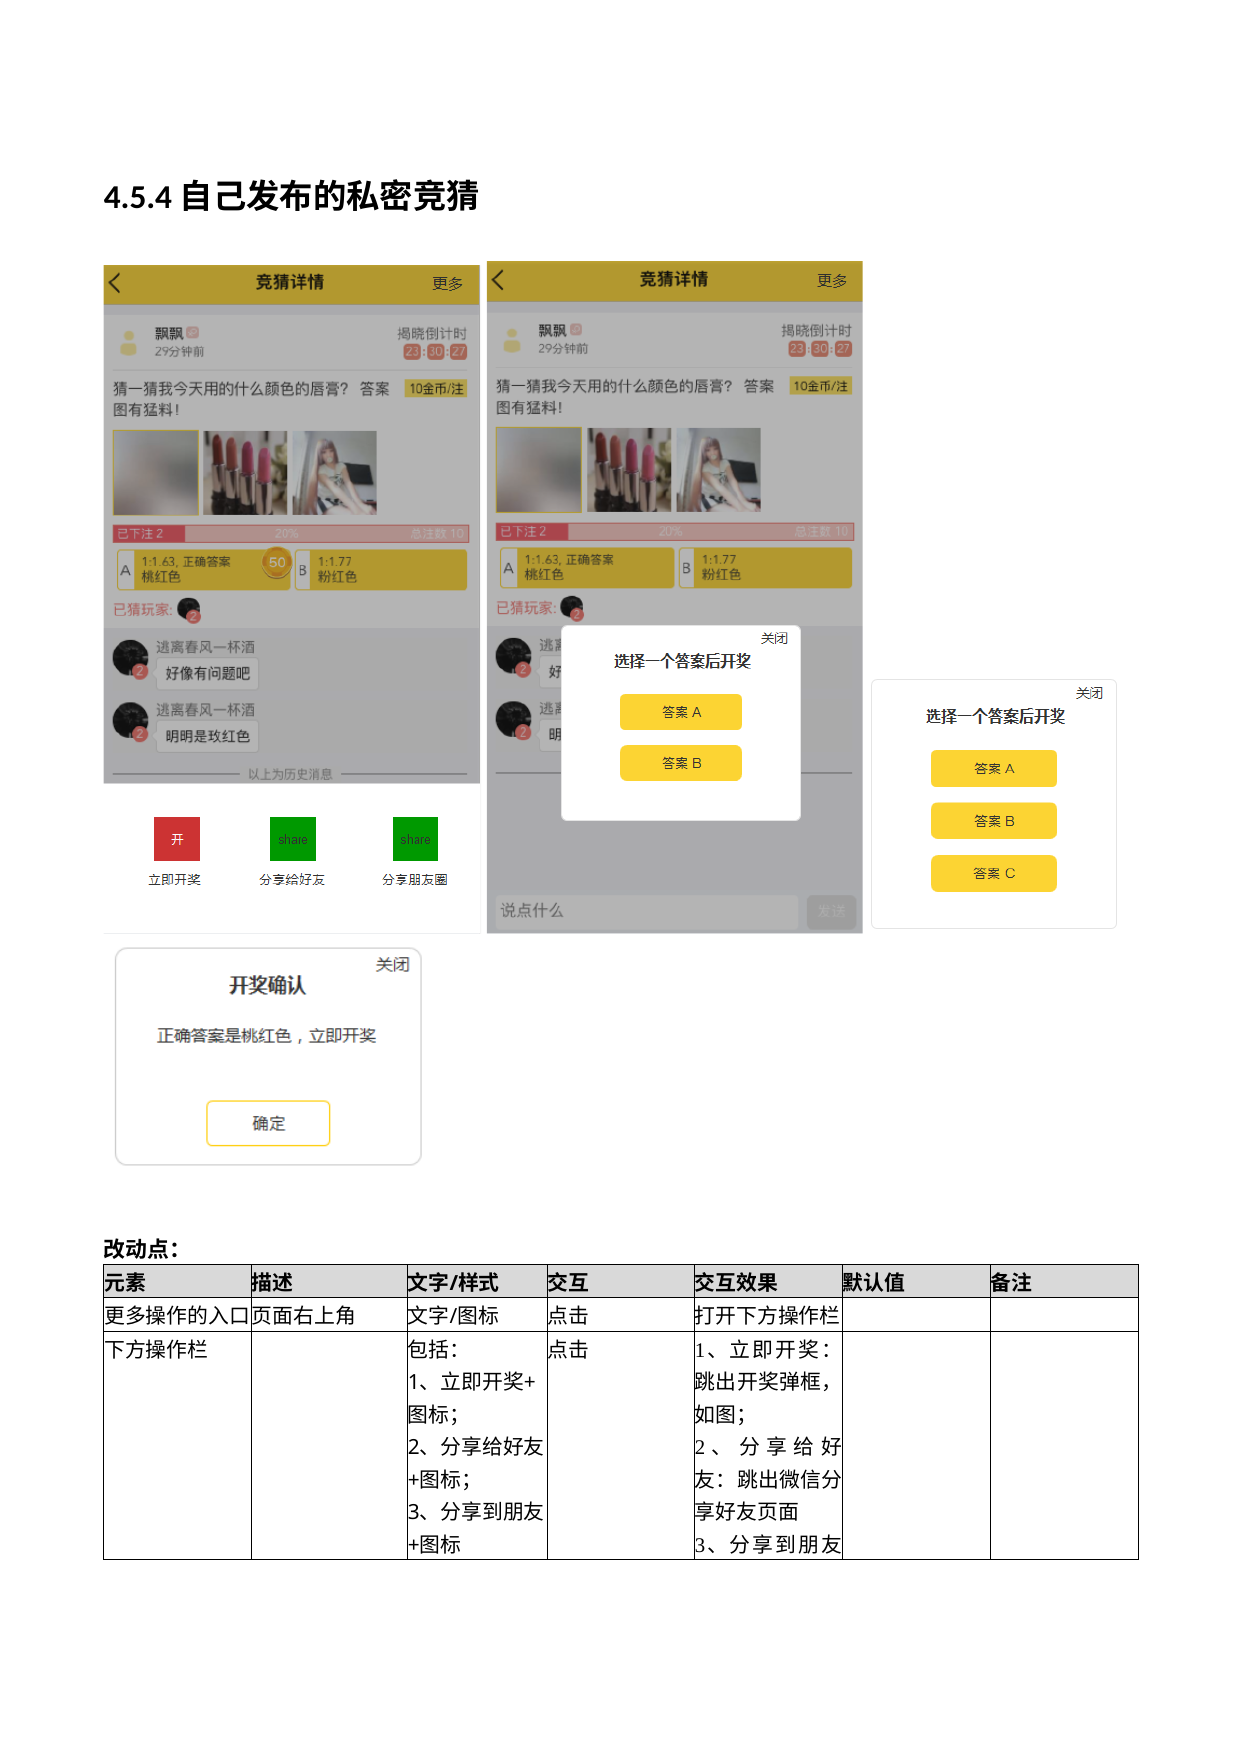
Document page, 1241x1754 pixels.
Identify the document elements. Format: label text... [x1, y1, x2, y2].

table_header 描述 [252, 1265, 407, 1297]
table_header 文字/样式 [408, 1265, 547, 1297]
table_cell 页面右上角 [252, 1298, 407, 1331]
text 改动点： [103, 1231, 1137, 1264]
table_cell [252, 1332, 407, 1559]
table_header 交互 [548, 1265, 694, 1297]
picture [103, 265, 482, 934]
table_cell [843, 1298, 990, 1331]
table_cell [408, 1332, 547, 1559]
table_cell [843, 1332, 990, 1559]
table_cell 点击 [548, 1298, 694, 1331]
table_cell 下方操作栏 [104, 1332, 251, 1559]
table_cell 文字/图标 [408, 1298, 547, 1331]
table_cell 打开下方操作栏 [695, 1298, 842, 1331]
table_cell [695, 1332, 842, 1559]
picture [867, 672, 1122, 934]
table_header 交互效果 [695, 1265, 842, 1297]
subtitle 4.5.4 自己发布的私密竞猜 [103, 162, 1137, 227]
table_header 元素 [104, 1265, 251, 1297]
table_cell 更多操作的入口 [104, 1298, 251, 1331]
table_cell [991, 1332, 1138, 1559]
table_header 备注 [991, 1265, 1138, 1297]
table_header 默认值 [843, 1265, 990, 1297]
table_cell 点击 [548, 1332, 694, 1559]
table_cell [991, 1298, 1138, 1331]
picture [103, 938, 435, 1174]
picture [486, 261, 863, 934]
